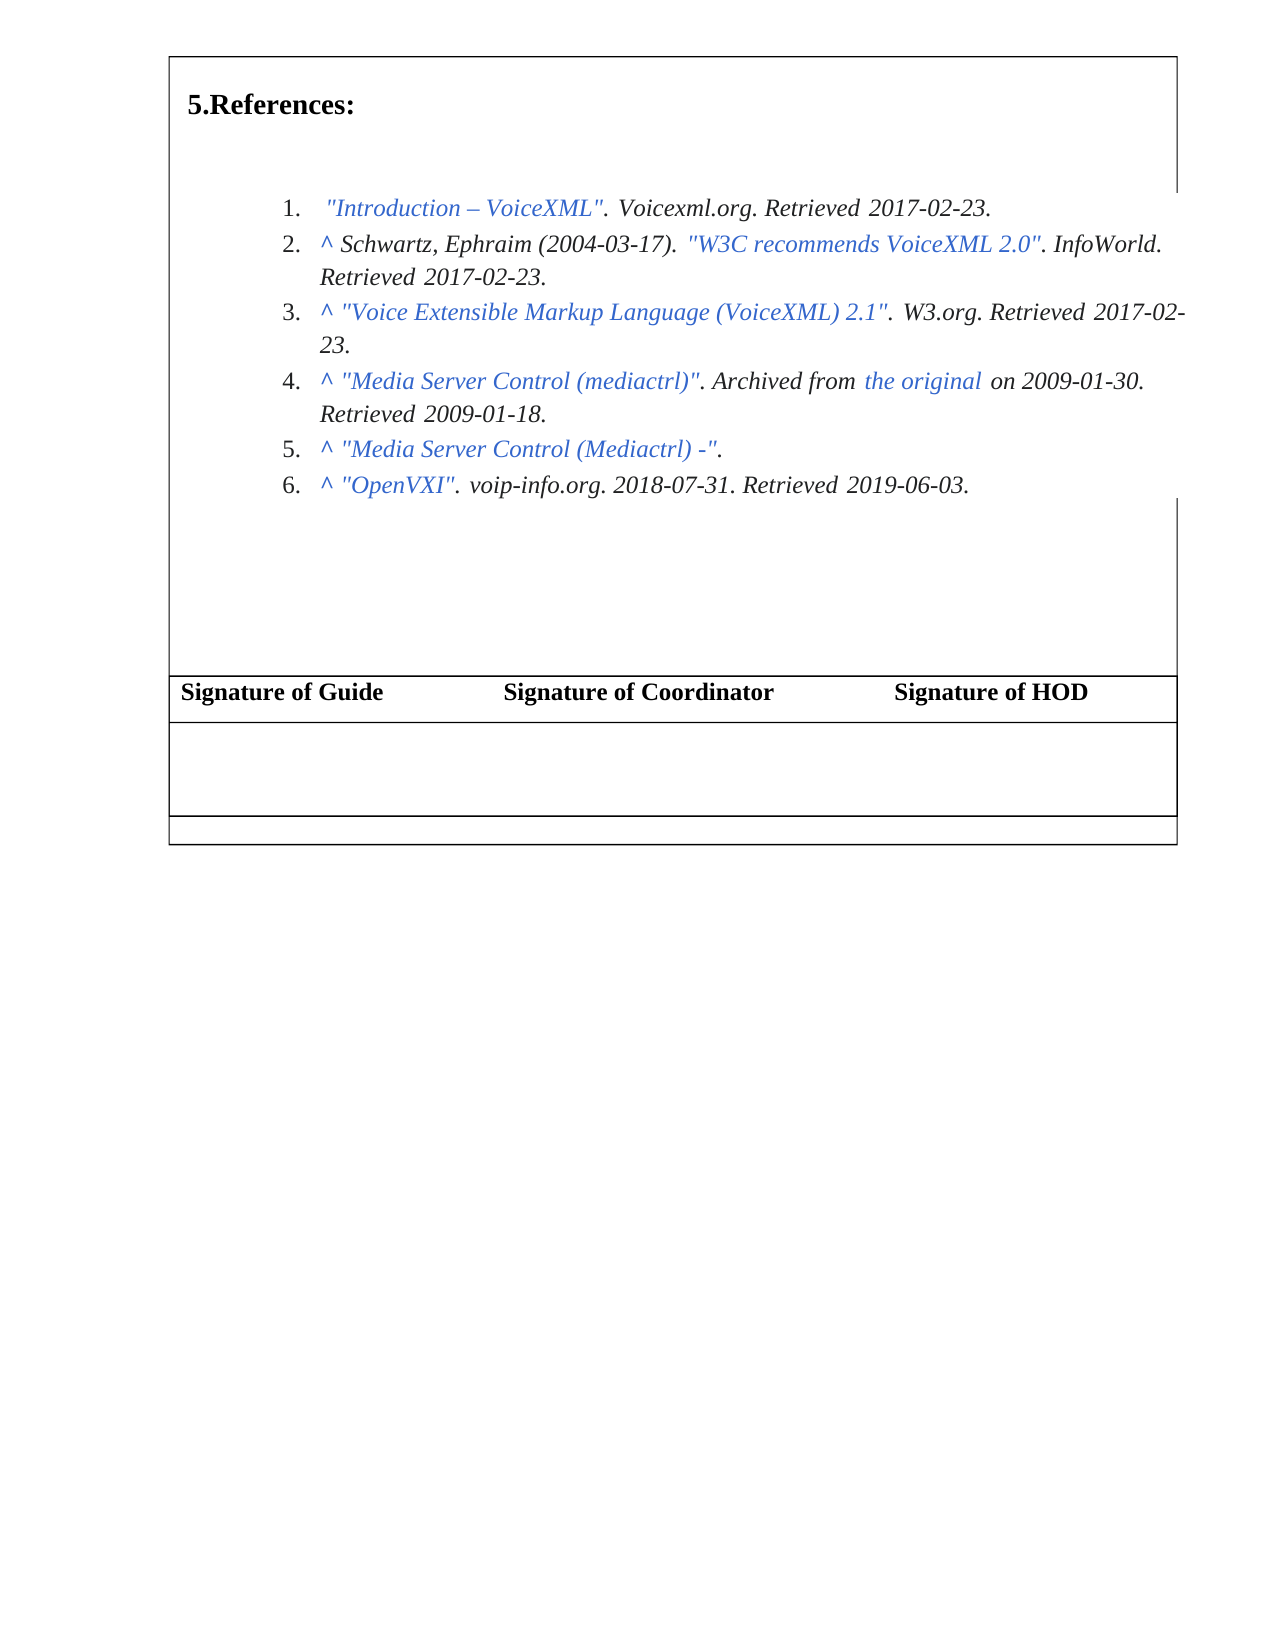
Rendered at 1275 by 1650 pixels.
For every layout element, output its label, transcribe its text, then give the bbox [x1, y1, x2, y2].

list ^ "Media Server Control (Mediactrl) -". [282, 434, 1189, 463]
list ^ "Media Server Control (mediactrl)". Archived from the original on 2009-01-30. Retrieved 2009-01-18. [282, 366, 1189, 427]
list "Introduction – VoiceXML". Voicexml.org. Retrieved 2017-02-23. [282, 193, 1189, 222]
list ^ "Voice Extensible Markup Language (VoiceXML) 2.1". W3.org. Retrieved 2017-02-23. [282, 297, 1189, 359]
list ^ Schwartz, Ephraim (2004-03-17). "W3C recommends VoiceXML 2.0". InfoWorld. Retrieved 2017-02-23. [282, 229, 1189, 290]
subtitle 5.References: [187, 87, 1189, 121]
list ^ "OpenVXI". voip-info.org. 2018-07-31. Retrieved 2019-06-03. [282, 470, 1189, 498]
